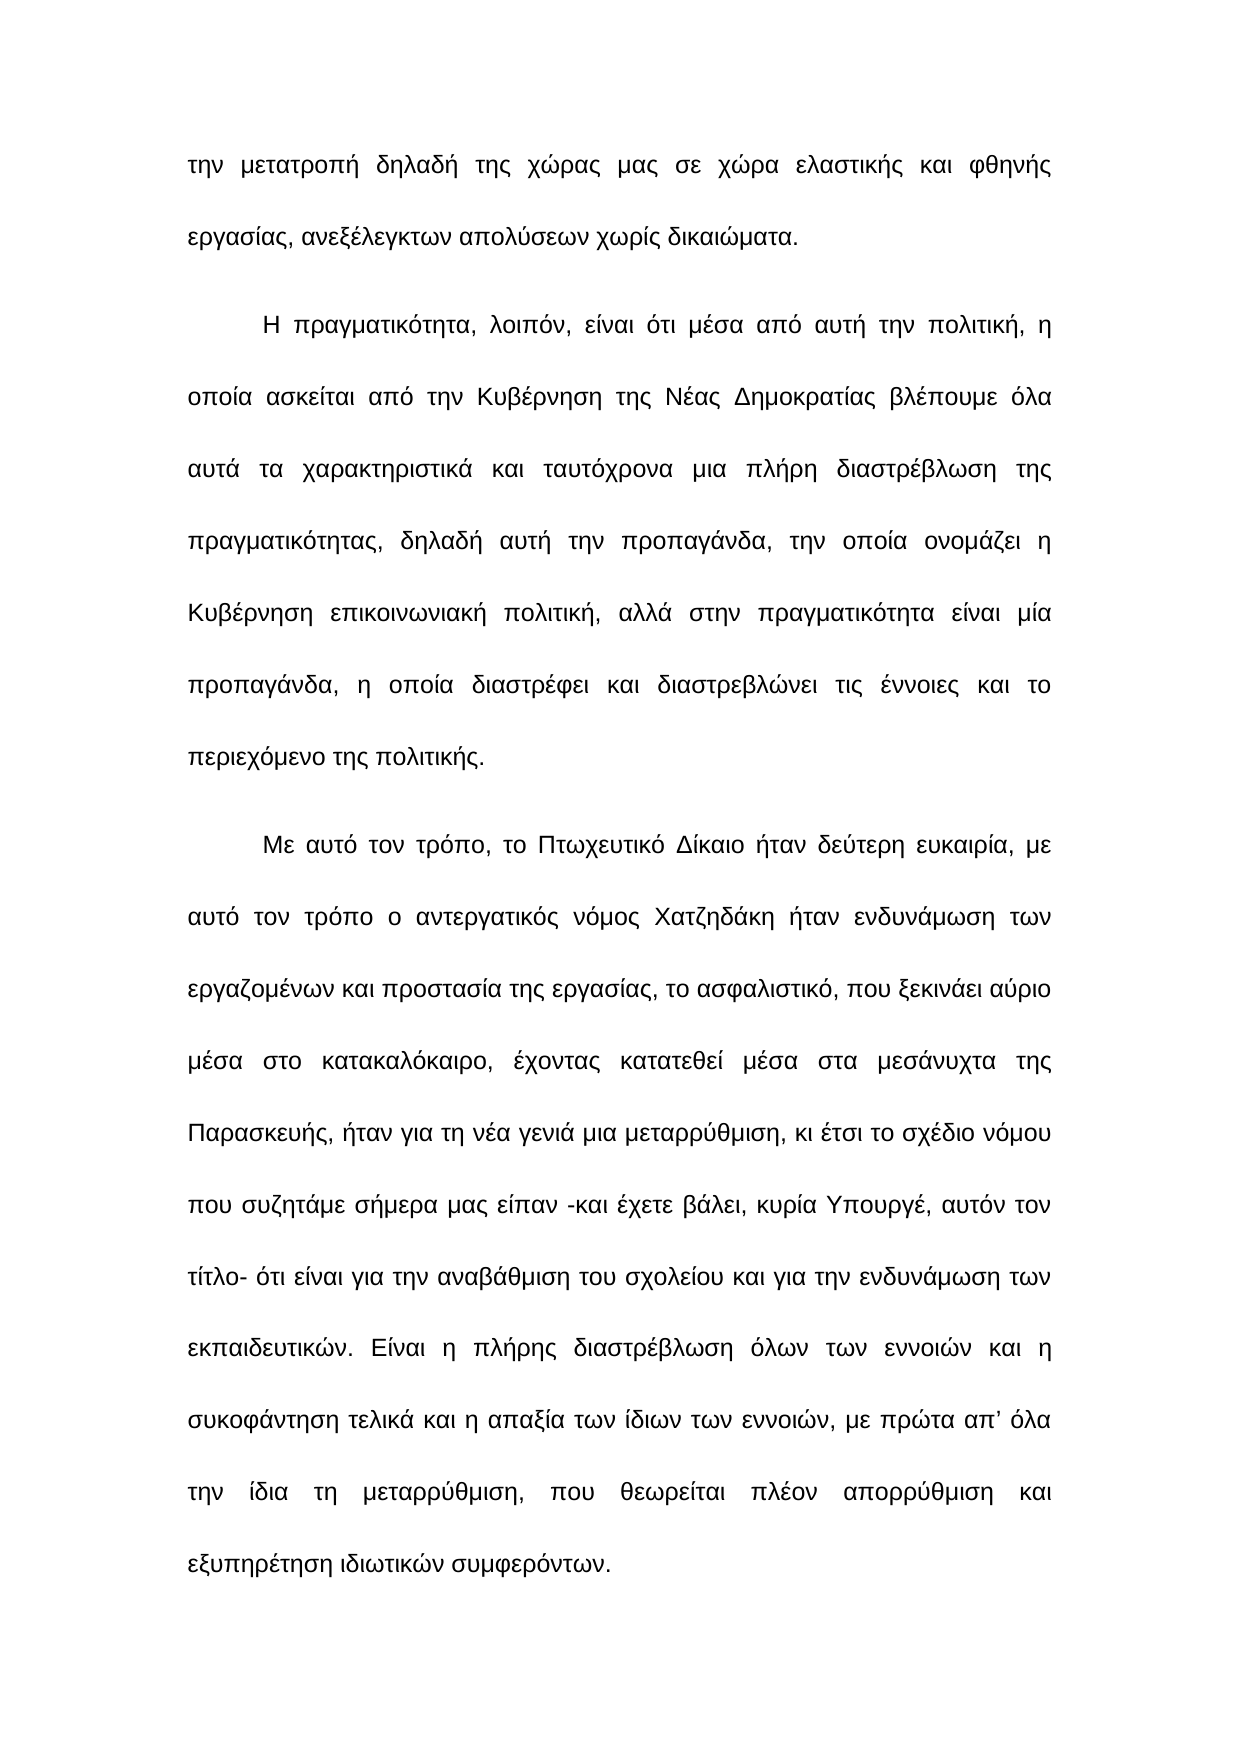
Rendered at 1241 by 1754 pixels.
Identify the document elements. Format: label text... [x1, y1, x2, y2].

text Η πραγματικότητα, λοιπόν, είναι ότι μέσα από αυτή την πολιτική, η οποία ασκείται από την Κυβέρνηση της Νέας Δημοκρατίας βλέπουμε όλα αυτά τα χαρακτηριστικά και ταυτόχρονα μια πλήρη διαστρέβλωση της πραγματικότητας, δηλαδή αυτή την προπαγάνδα, την οποία ονομάζει η Κυβέρνηση επικοινωνιακή πολιτική, αλλά στην πραγματικότητα είναι μία προπαγάνδα, η οποία διαστρέφει και διαστρεβλώνει τις έννοιες και το περιεχόμενο της πολιτικής. [187, 310, 1053, 770]
text Με αυτό τον τρόπο, το Πτωχευτικό Δίκαιο ήταν δεύτερη ευκαιρία, με αυτό τον τρόπο ο αντεργατικός νόμος Χατζηδάκη ήταν ενδυνάμωση των εργαζομένων και προστασία της εργασίας, το ασφαλιστικό, που ξεκινάει αύριο μέσα στο κατακαλόκαιρο, έχοντας κατατεθεί μέσα στα μεσάνυχτα της Παρασκευής, ήταν για τη νέα γενιά μια μεταρρύθμιση, κι έτσι το σχέδιο νόμου που συζητάμε σήμερα μας είπαν -και έχετε βάλει, κυρία Υπουργέ, αυτόν τον τίτλο- ότι είναι για την αναβάθμιση του σχολείου και για την ενδυνάμωση των εκπαιδευτικών. Είναι η πλήρης διαστρέβλωση όλων των εννοιών και η συκοφάντηση τελικά και η απαξία των ίδιων των εννοιών, με πρώτα απ’ όλα την ίδια τη μεταρρύθμιση, που θεωρείται πλέον απορρύθμιση και εξυπηρέτηση ιδιωτικών συμφερόντων. [187, 830, 1053, 1578]
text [187, 150, 1053, 251]
